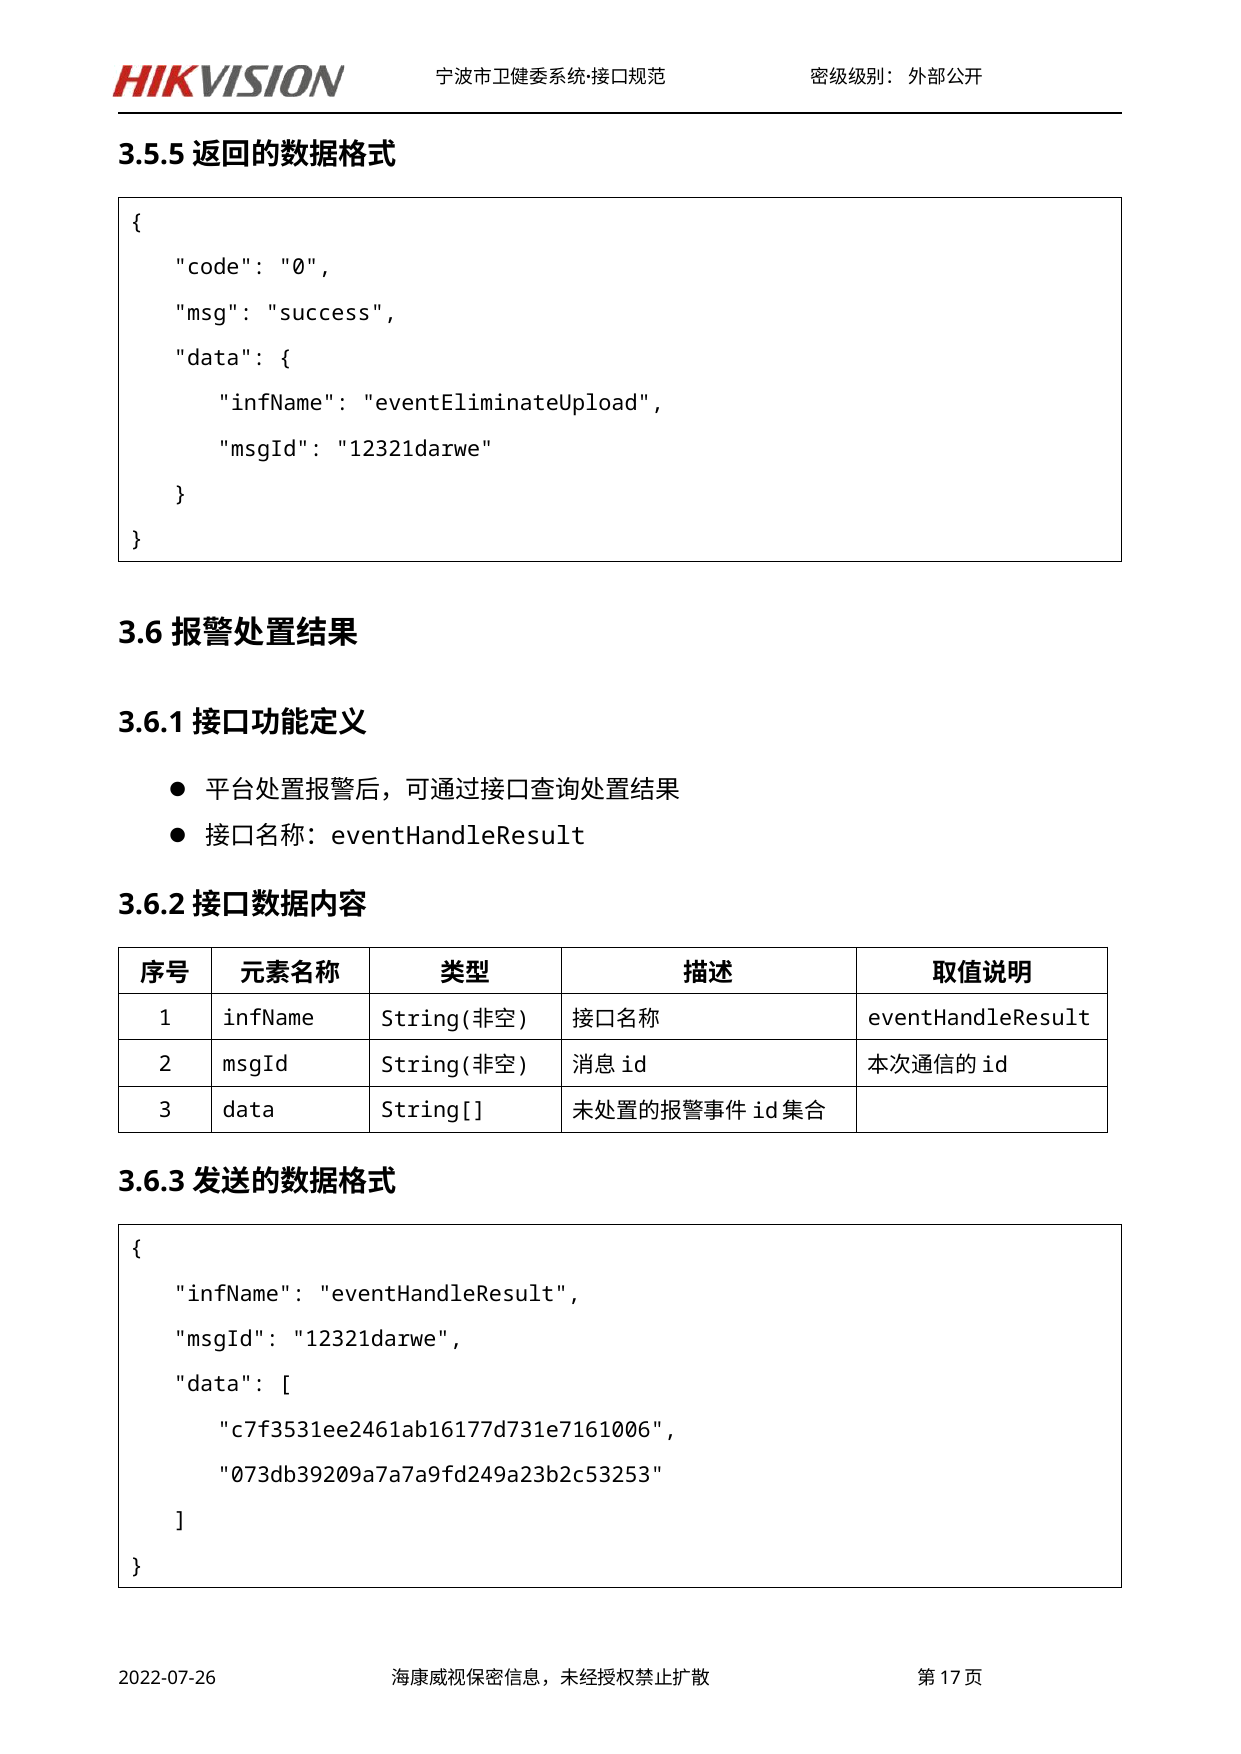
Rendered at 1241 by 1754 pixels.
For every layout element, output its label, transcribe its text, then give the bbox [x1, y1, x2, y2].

picture [112, 65, 345, 97]
table_header { "infName": "eventHandleResult", "msgId": "12321darwe", "data": [ "c7f3531ee2461ab16177d731e7161006", "073db39209a7a7a9fd249a23b2c53253" ] } [119, 1225, 1121, 1587]
list 平台处置报警后，可通过接口查询处置结果 [118, 766, 1122, 811]
table_cell 本次通信的id [857, 1040, 1107, 1086]
subtitle 报警处置结果 [118, 584, 1122, 675]
table_header 类型 [370, 948, 561, 993]
table_header { "code": "0", "msg": "success", "data": { "infName": "eventEliminateUpload", "msgId": "12321darwe" } } [119, 198, 1121, 561]
list 接口名称：eventHandleResult [118, 811, 1122, 856]
table_cell data [212, 1087, 369, 1132]
table_header 取值说明 [857, 948, 1107, 993]
table_cell 未处置的报警事件id集合 [562, 1087, 856, 1132]
table_cell msgId [212, 1040, 369, 1086]
table_cell 2 [119, 1040, 211, 1086]
table_cell 3 [119, 1087, 211, 1132]
subtitle 接口数据内容 [118, 879, 1122, 924]
table_cell 接口名称 [562, 994, 856, 1039]
table_cell String[] [370, 1087, 561, 1132]
table_cell eventHandleResult [857, 994, 1107, 1039]
table_header 序号 [119, 948, 211, 993]
subtitle 返回的数据格式 [118, 129, 1122, 174]
table_cell 1 [119, 994, 211, 1039]
subtitle 接口功能定义 [118, 698, 1122, 743]
table_cell String(非空) [370, 1040, 561, 1086]
table_cell 消息id [562, 1040, 856, 1086]
table_header 元素名称 [212, 948, 369, 993]
table_cell infName [212, 994, 369, 1039]
table_cell String(非空) [370, 994, 561, 1039]
table_cell [857, 1087, 1107, 1132]
table_header 描述 [562, 948, 856, 993]
subtitle 发送的数据格式 [118, 1156, 1122, 1201]
